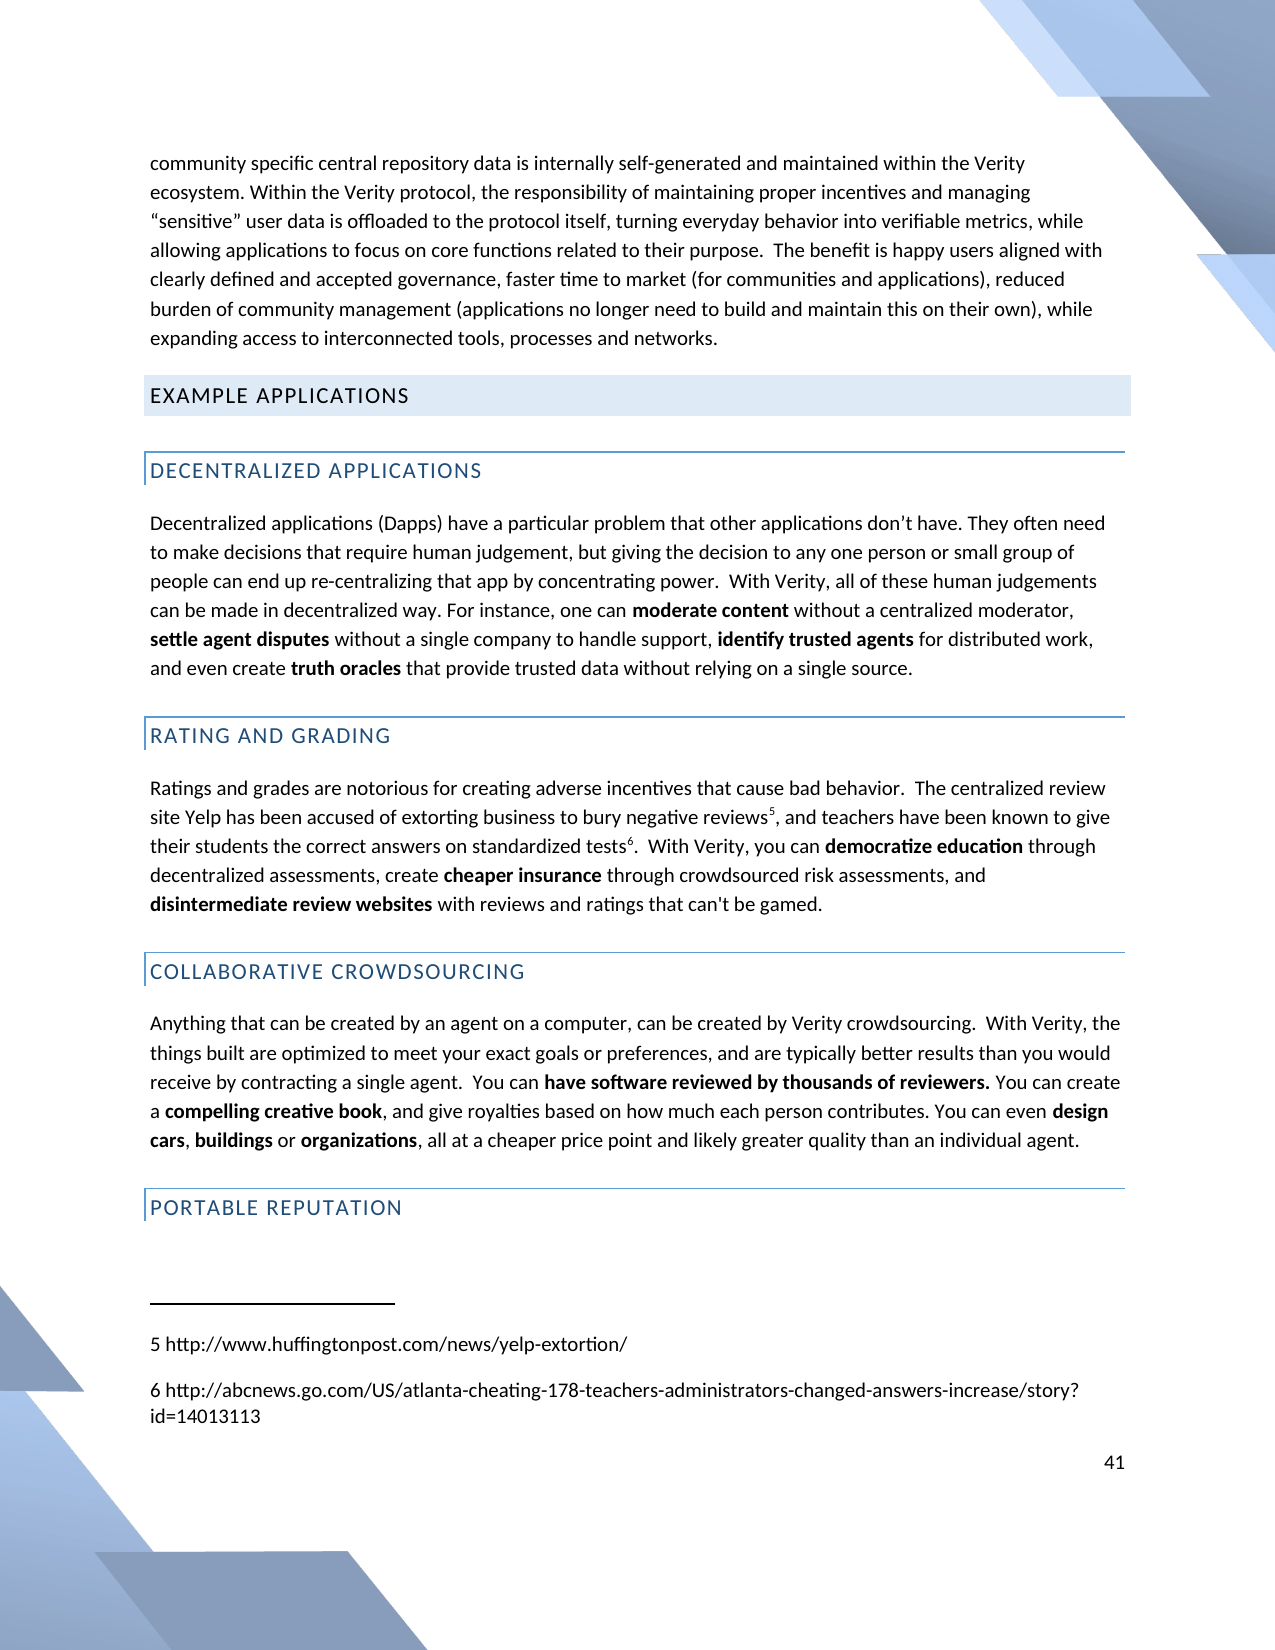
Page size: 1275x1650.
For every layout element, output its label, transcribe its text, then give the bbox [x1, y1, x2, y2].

subtitle Rating and Grading [146, 718, 1125, 750]
text Decentralized applications (Dapps) have a particular problem that other applications don’t have. They often need to make decisions that require human judgement, but giving the decision to any one person or small group of people can end up re-centralizing that app by concentrating power. With Verity, all of these human judgements can be made in decentralized way. For instance, one can moderate content without a centralized moderator, settle agent disputes without a single company to handle support, identify trusted agents for distributed work, and even create truth oracles that provide trusted data without relying on a single source. [150, 510, 1125, 681]
subtitle Collaborative Crowdsourcing [146, 953, 1125, 986]
text Ratings and grades are notorious for creating adverse incentives that cause bad behavior. The centralized review site Yelp has been accused of extorting business to bury negative reviews, and teachers have been known to give their students the correct answers on standardized tests. With Verity, you can democratize education through decentralized assessments, create cheaper insurance through crowdsourced risk assessments, and disintermediate review websites with reviews and ratings that can't be gamed. [150, 775, 1125, 917]
subtitle Example Applications [150, 381, 1125, 409]
text Anything that can be created by an agent on a computer, can be created by Verity crowdsourcing. With Verity, the things built are optimized to meet your exact goals or preferences, and are typically better results than you would receive by contracting a single agent. You can have software reviewed by thousands of reviewers. You can create a compelling creative book, and give royalties based on how much each person contributes. You can even design cars, buildings or organizations, all at a cheaper price point and likely greater quality than an individual agent. [150, 1011, 1125, 1153]
subtitle Decentralized Applications [146, 453, 1125, 485]
subtitle Portable Reputation [146, 1189, 1125, 1221]
